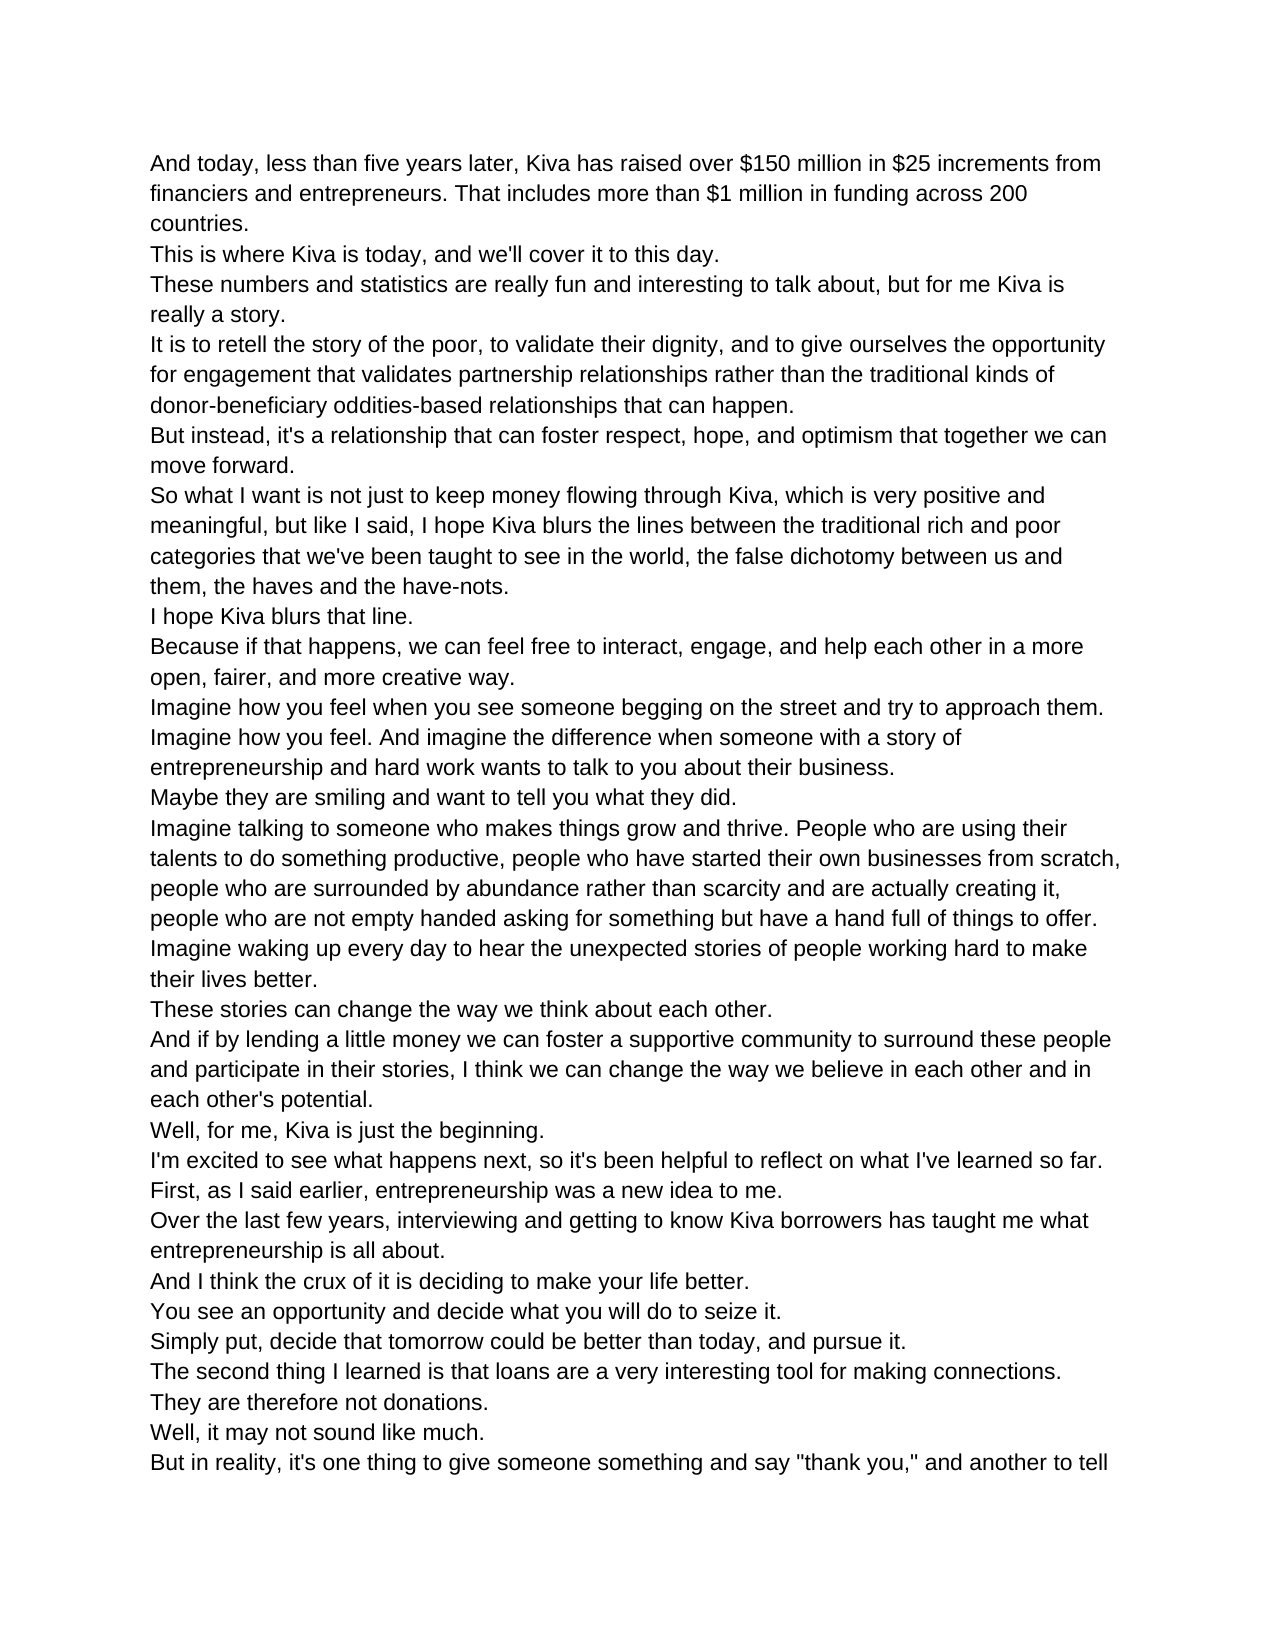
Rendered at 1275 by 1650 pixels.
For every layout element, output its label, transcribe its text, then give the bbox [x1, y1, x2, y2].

text Imagine how you feel. And imagine the difference when someone with a story of entrepreneurship and hard work wants to talk to you about their business. [150, 724, 1125, 781]
text It is to retell the story of the poor, to validate their dignity, and to give ourselves the opportunity for engagement that validates partnership relationships rather than the traditional kinds of donor-beneficiary oddities-based relationships that can happen. [150, 331, 1125, 418]
text You see an opportunity and decide what you will do to seize it. [150, 1298, 1125, 1324]
text Simply put, decide that tomorrow could be better than today, and pursue it. [150, 1328, 1125, 1354]
text Because if that happens, we can feel free to interact, engage, and help each other in a more open, fairer, and more creative way. [150, 633, 1125, 690]
text And today, less than five years later, Kiva has raised over $150 million in $25 increments from financiers and entrepreneurs. That includes more than $1 million in funding across 200 countries. [150, 150, 1125, 237]
text These numbers and statistics are really fun and interesting to talk about, but for me Kiva is really a story. [150, 271, 1125, 327]
text This is where Kiva is today, and we'll cover it to this day. [150, 241, 1125, 267]
text First, as I said earlier, entrepreneurship was a new idea to me. [150, 1177, 1125, 1203]
text So what I want is not just to keep money flowing through Kiva, which is very positive and meaningful, but like I said, I hope Kiva blurs the lines between the traditional rich and poor categories that we've been taught to see in the world, the false dichotomy between us and them, the haves and the have-nots. [150, 482, 1125, 599]
text And I think the crux of it is deciding to make your life better. [150, 1268, 1125, 1294]
text The second thing I learned is that loans are a very interesting tool for making connections. [150, 1358, 1125, 1385]
text Maybe they are smiling and want to tell you what they did. [150, 784, 1125, 811]
text They are therefore not donations. [150, 1388, 1125, 1415]
text Imagine how you feel when you see someone begging on the street and try to approach them. [150, 694, 1125, 720]
text I'm excited to see what happens next, so it's been helpful to reflect on what I've learned so far. [150, 1147, 1125, 1173]
text Imagine talking to someone who makes things grow and thrive. People who are using their talents to do something productive, people who have started their own businesses from scratch, people who are surrounded by abundance rather than scarcity and are actually creating it, people who are not empty handed asking for something but have a hand full of things to offer. [150, 814, 1125, 932]
text Well, it may not sound like much. [150, 1419, 1125, 1445]
text Over the last few years, interviewing and getting to know Kiva borrowers has taught me what entrepreneurship is all about. [150, 1207, 1125, 1264]
text These stories can change the way we think about each other. [150, 996, 1125, 1022]
text But instead, it's a relationship that can foster respect, hope, and optimism that together we can move forward. [150, 422, 1125, 478]
text Well, for me, Kiva is just the beginning. [150, 1117, 1125, 1143]
text And if by lending a little money we can foster a supportive community to surround these people and participate in their stories, I think we can change the way we believe in each other and in each other's potential. [150, 1026, 1125, 1113]
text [150, 1449, 1125, 1475]
text Imagine waking up every day to hear the unexpected stories of people working hard to make their lives better. [150, 935, 1125, 992]
text I hope Kiva blurs that line. [150, 603, 1125, 629]
